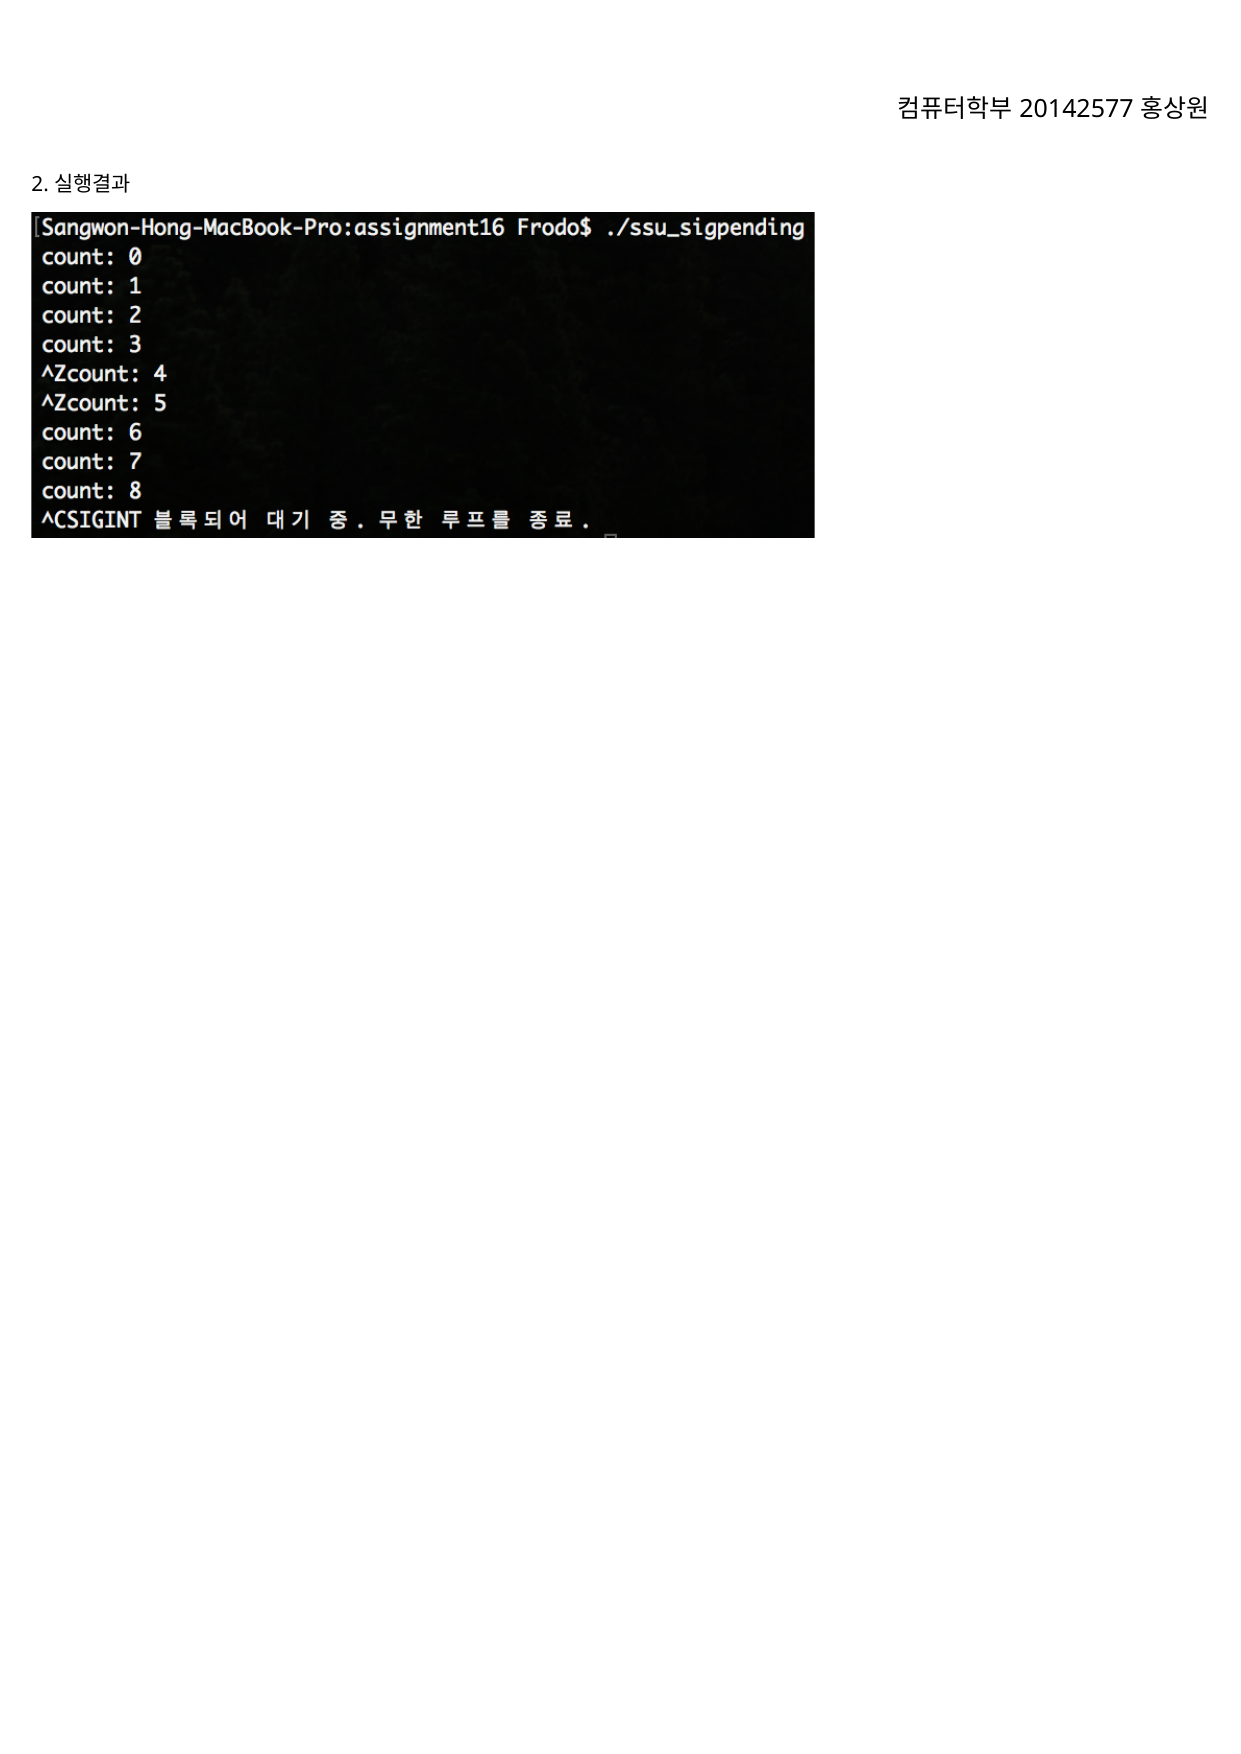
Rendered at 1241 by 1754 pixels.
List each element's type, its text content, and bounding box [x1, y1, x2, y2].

text 2. 실행결과 [31, 167, 1209, 198]
picture [31, 212, 815, 538]
